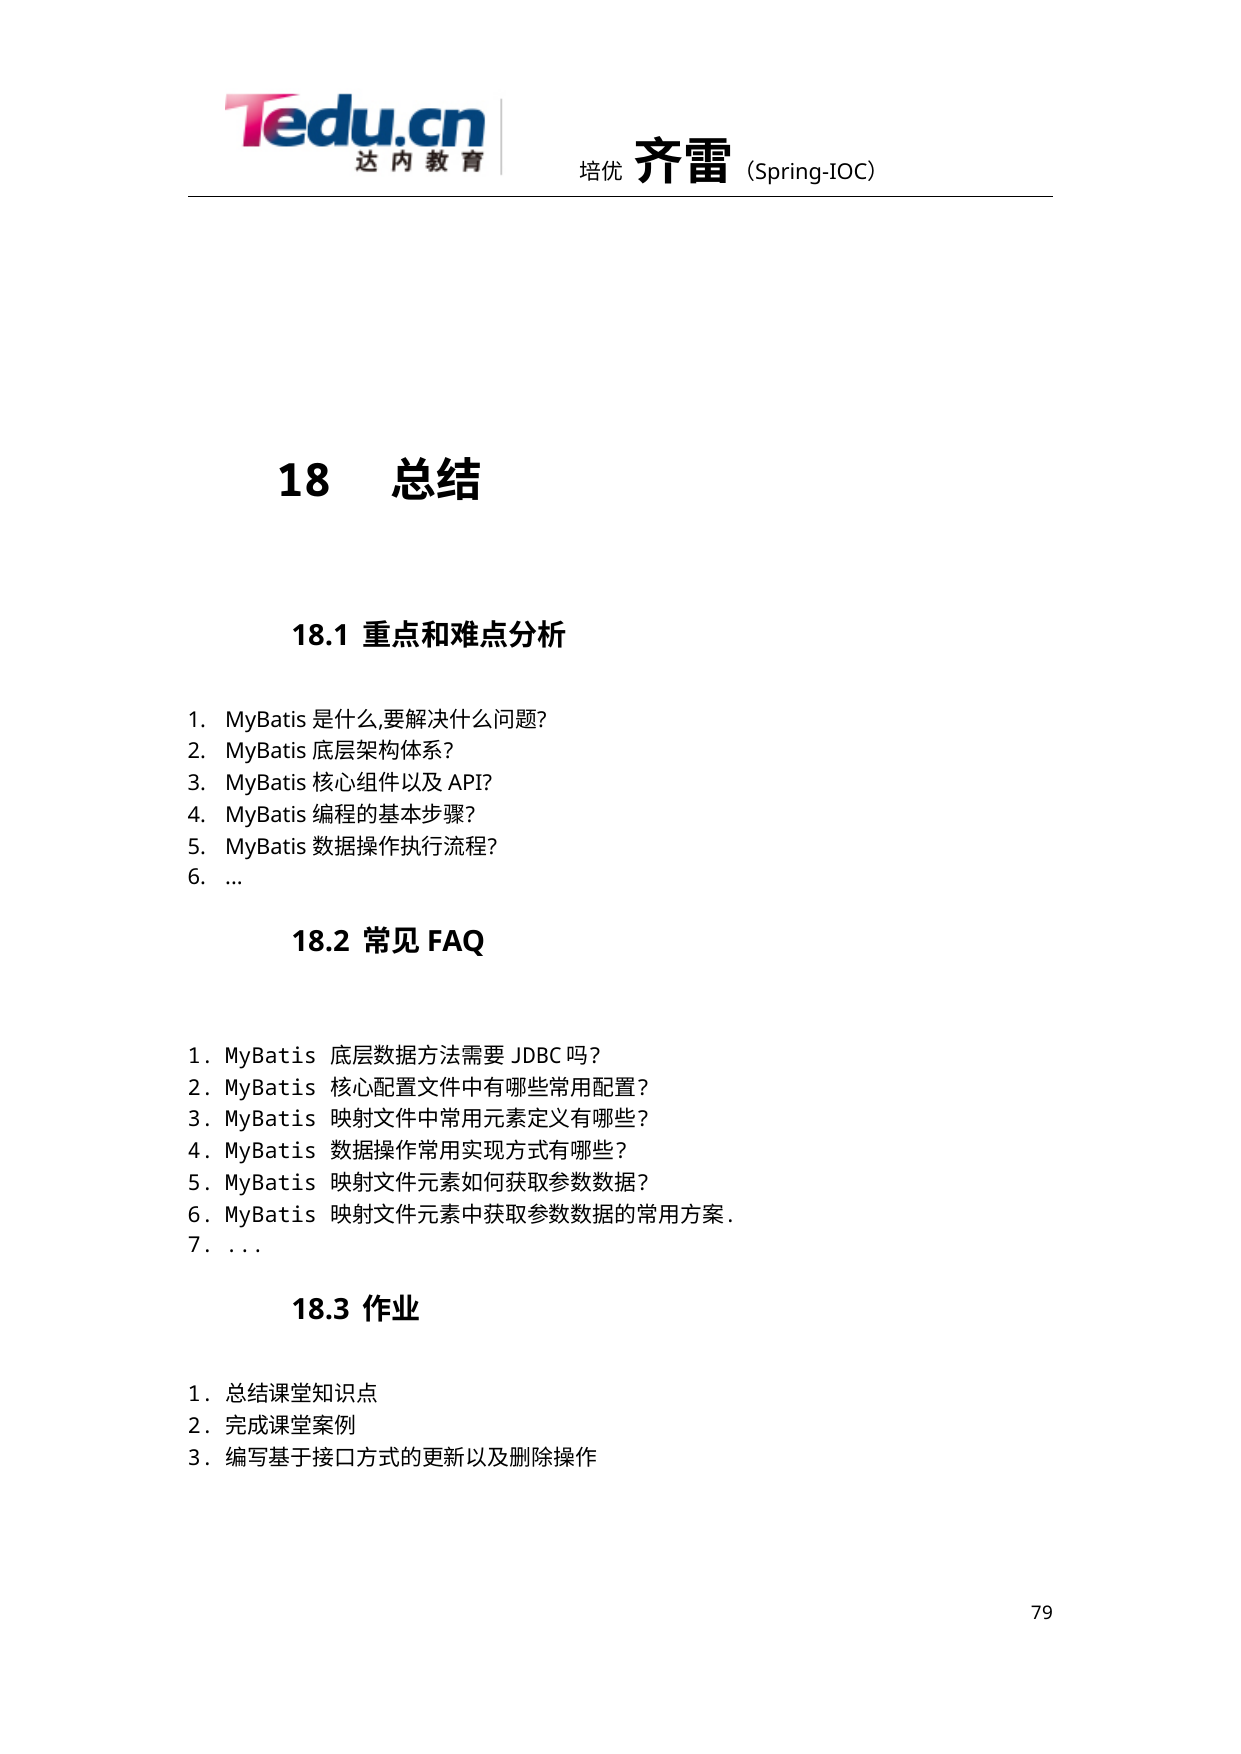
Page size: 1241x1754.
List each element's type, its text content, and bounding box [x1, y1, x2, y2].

list ... [187, 1228, 1053, 1258]
list MyBatis 映射文件中常用元素定义有哪些? [187, 1101, 1053, 1133]
list MyBatis 映射文件元素如何获取参数数据? [187, 1165, 1053, 1197]
list 完成课堂案例 [187, 1408, 1053, 1439]
subtitle 常见FAQ [291, 917, 1053, 960]
list MyBatis 映射文件元素中获取参数数据的常用方案. [187, 1197, 1053, 1228]
list MyBatis 核心配置文件中有哪些常用配置? [187, 1070, 1053, 1101]
subtitle 作业 [291, 1285, 1053, 1328]
list MyBatis 底层架构体系? [187, 733, 1053, 765]
subtitle 重点和难点分析 [291, 611, 1053, 653]
subtitle 总结 [276, 444, 1053, 510]
list 总结课堂知识点 [187, 1376, 1053, 1408]
list MyBatis 是什么,要解决什么问题? [187, 702, 1053, 733]
list MyBatis 底层数据方法需要JDBC吗? [187, 1038, 1053, 1070]
picture [225, 88, 507, 180]
list MyBatis 数据操作执行流程? [187, 829, 1053, 861]
list MyBatis 核心组件以及API? [187, 765, 1053, 797]
list ... [187, 861, 1053, 890]
list 编写基于接口方式的更新以及删除操作 [187, 1439, 1053, 1471]
list MyBatis 数据操作常用实现方式有哪些? [187, 1133, 1053, 1165]
list MyBatis 编程的基本步骤? [187, 797, 1053, 829]
